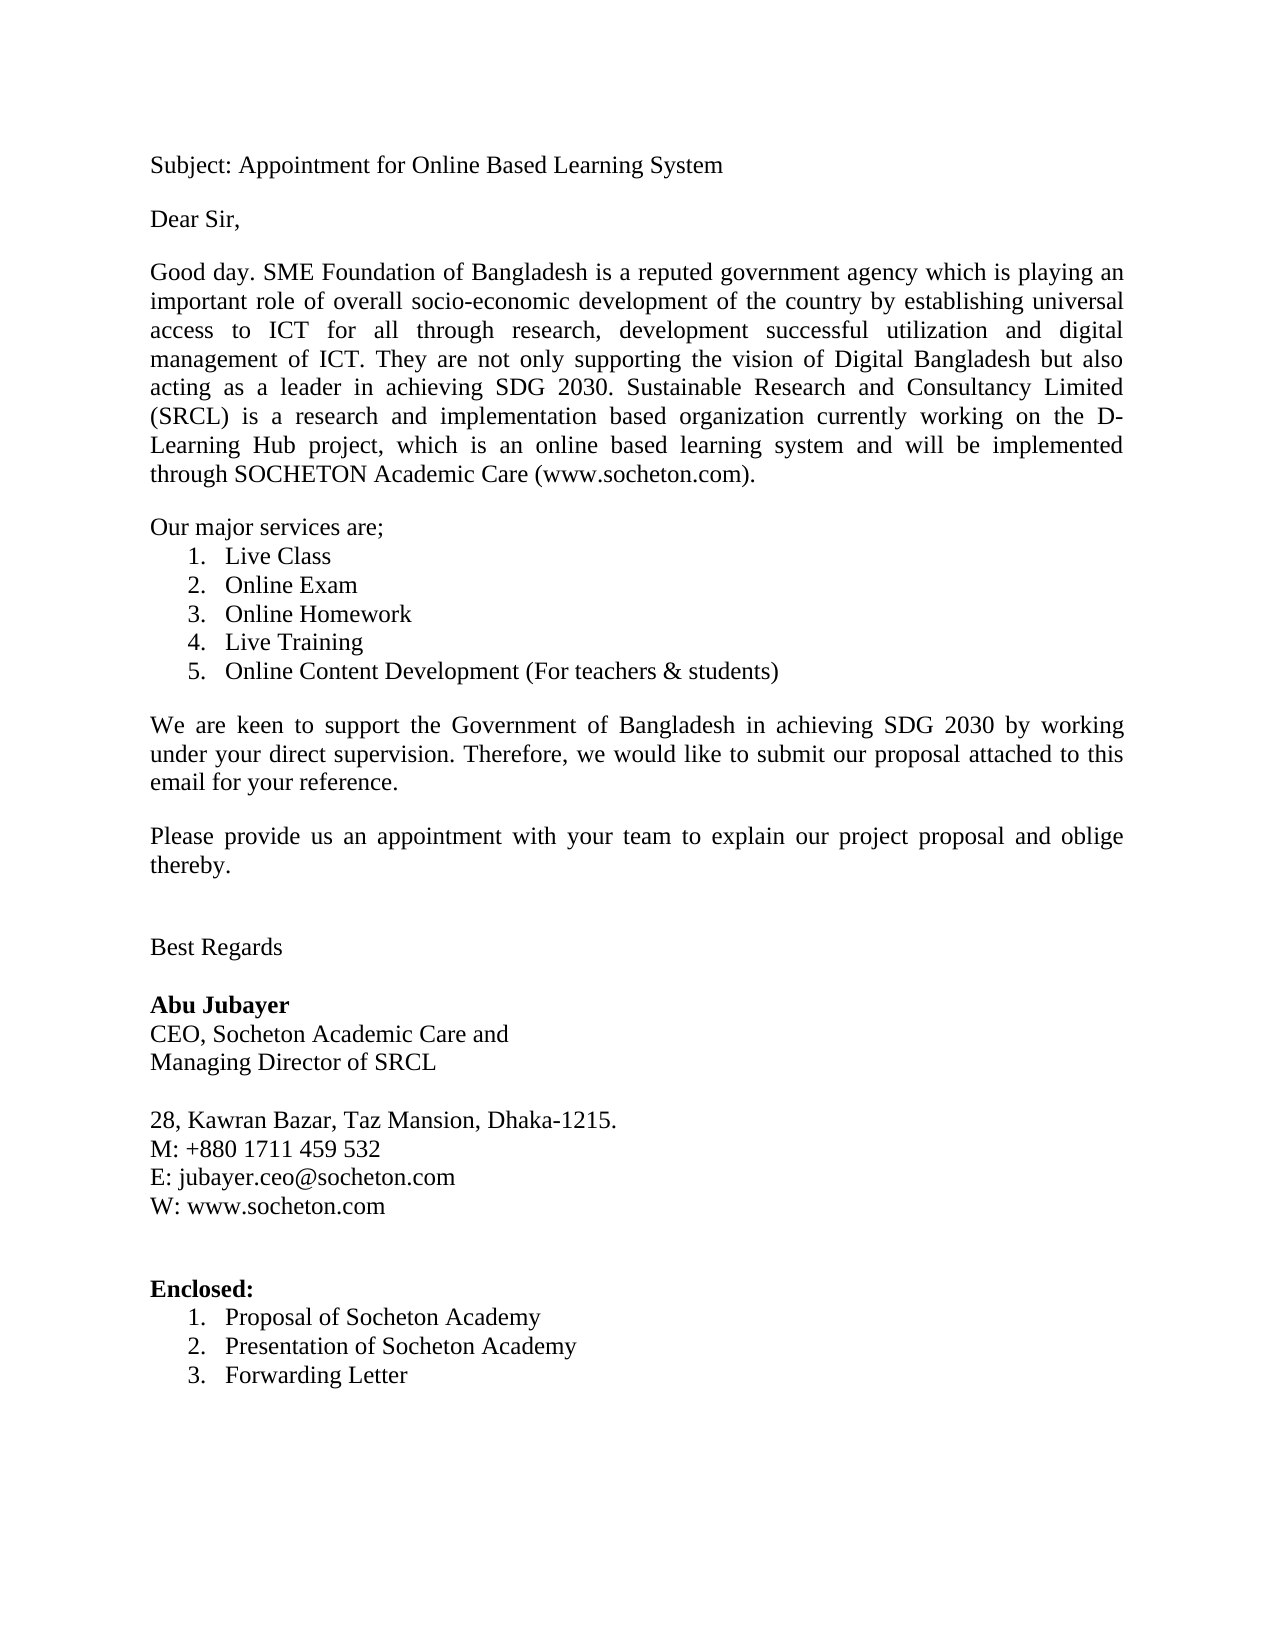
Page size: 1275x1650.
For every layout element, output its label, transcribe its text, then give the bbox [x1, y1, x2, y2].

text M: +880 1711 459 532 [150, 1134, 1125, 1162]
list Live Training [187, 627, 1125, 656]
list Online Exam [187, 570, 1125, 599]
list Online Content Development (For teachers & students) [187, 656, 1125, 685]
list Presentation of Socheton Academy [187, 1331, 1125, 1360]
text We are keen to support the Government of Bangladesh in achieving SDG 2030 by working under your direct supervision. Therefore, we would like to submit our proposal attached to this email for your reference. [150, 710, 1125, 796]
text Enclosed: [150, 1274, 1125, 1302]
text Best Regards [150, 932, 1125, 961]
text Please provide us an appointment with your team to explain our project proposal and oblige thereby. [150, 821, 1125, 879]
list Online Homework [187, 599, 1125, 627]
list Live Class [187, 541, 1125, 570]
text Our major services are; [150, 512, 1125, 541]
text 28, Kawran Bazar, Taz Mansion, Dhaka-1215. [150, 1105, 1125, 1134]
text Dear Sir, [150, 204, 1125, 232]
text CEO, Socheton Academic Care and [150, 1019, 1125, 1047]
text E: jubayer.ceo@socheton.com [150, 1162, 1125, 1191]
list Proposal of Socheton Academy [187, 1302, 1125, 1331]
text Managing Director of SRCL [150, 1047, 1125, 1076]
text Subject: Appointment for Online Based Learning System [150, 150, 1125, 179]
text Abu Jubayer [150, 990, 1125, 1019]
text W: www.socheton.com [150, 1191, 1125, 1220]
list Forwarding Letter [187, 1360, 1125, 1389]
text Good day. SME Foundation of Bangladesh is a reputed government agency which is playing an important role of overall socio-economic development of the country by establishing universal access to ICT for all through research, development successful utilization and digital management of ICT. They are not only supporting the vision of Digital Bangladesh but also acting as a leader in achieving SDG 2030. Sustainable Research and Consultancy Limited (SRCL) is a research and implementation based organization currently working on the D-Learning Hub project, which is an online based learning system and will be implemented through SOCHETON Academic Care (www.socheton.com). [150, 257, 1125, 487]
